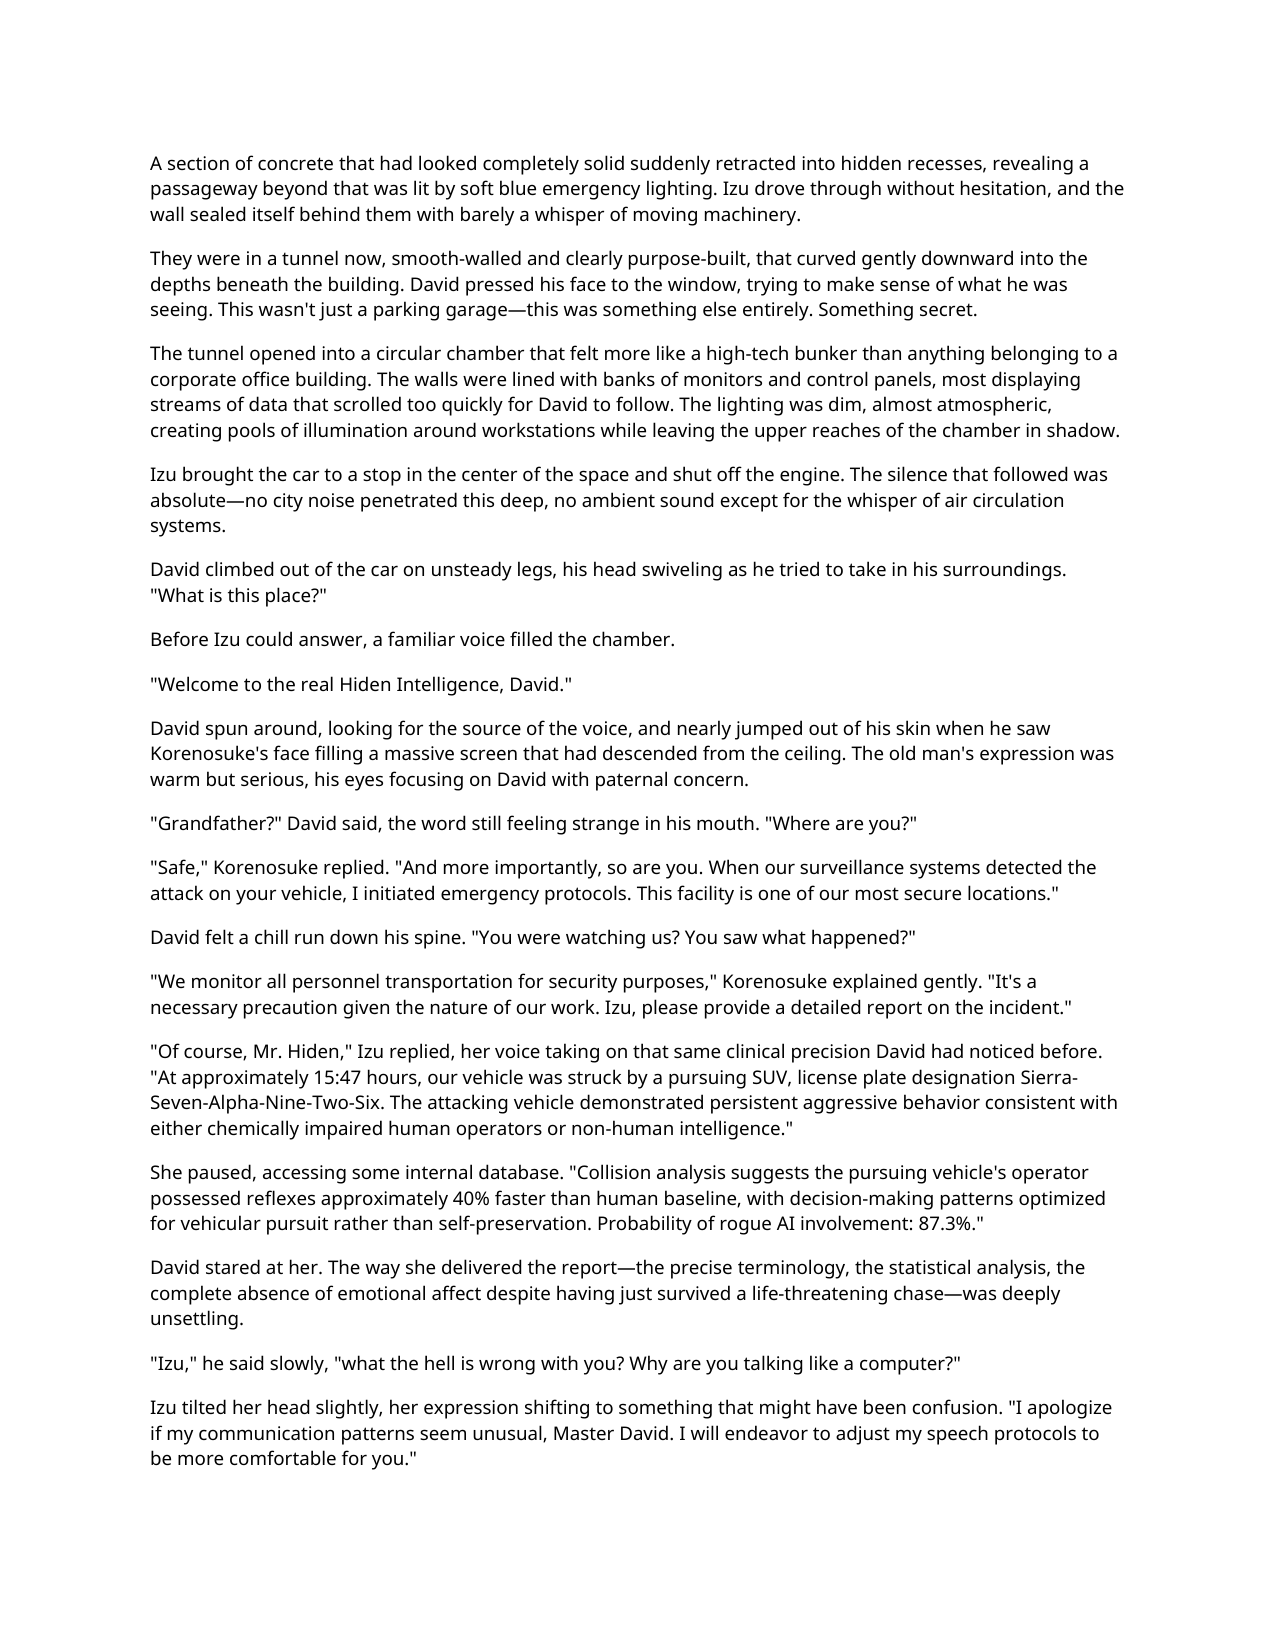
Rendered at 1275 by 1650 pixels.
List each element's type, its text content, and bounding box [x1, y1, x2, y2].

text "Safe," Korenosuke replied. "And more importantly, so are you. When our surveillance systems detected the attack on your vehicle, I initiated emergency protocols. This facility is one of our most secure locations." [150, 855, 1125, 906]
text "We monitor all personnel transportation for security purposes," Korenosuke explained gently. "It's a necessary precaution given the nature of our work. Izu, please provide a detailed report on the incident." [150, 969, 1125, 1020]
text David spun around, looking for the source of the voice, and nearly jumped out of his skin when he saw Korenosuke's face filling a massive screen that had descended from the ceiling. The old man's expression was warm but serious, his eyes focusing on David with paternal concern. [150, 715, 1125, 792]
text "Izu," he said slowly, "what the hell is wrong with you? Why are you talking like a computer?" [150, 1350, 1125, 1376]
text The tunnel opened into a circular chamber that felt more like a high-tech bunker than anything belonging to a corporate office building. The walls were lined with banks of monitors and control panels, most displaying streams of data that scrolled too quickly for David to follow. The lighting was dim, almost atmospheric, creating pools of illumination around workstations while leaving the upper reaches of the chamber in shadow. [150, 341, 1125, 443]
text Izu brought the car to a stop in the center of the space and shut off the engine. The silence that followed was absolute—no city noise penetrated this deep, no ambient sound except for the whisper of air circulation systems. [150, 461, 1125, 538]
text "Welcome to the real Hiden Intelligence, David." [150, 671, 1125, 696]
text David stared at her. The way she delivered the report—the precise terminology, the statistical analysis, the complete absence of emotional affect despite having just survived a life-threatening chase—was deeply unsettling. [150, 1255, 1125, 1331]
text Izu tilted her head slightly, her expression shifting to something that might have been confusion. "I apologize if my communication patterns seem unusual, Master David. I will endeavor to adjust my speech protocols to be more comfortable for you." [150, 1394, 1125, 1471]
text Before Izu could answer, a familiar voice filled the chamber. [150, 627, 1125, 652]
text David climbed out of the car on unsteady legs, his head swiveling as he tried to take in his surroundings. "What is this place?" [150, 557, 1125, 608]
text David felt a chill run down his spine. "You were watching us? You saw what happened?" [150, 924, 1125, 950]
text She paused, accessing some internal database. "Collision analysis suggests the pursuing vehicle's operator possessed reflexes approximately 40% faster than human baseline, with decision-making patterns optimized for vehicular pursuit rather than self-preservation. Probability of rogue AI involvement: 87.3%." [150, 1159, 1125, 1236]
text "Grandfather?" David said, the word still feeling strange in his mouth. "Where are you?" [150, 810, 1125, 836]
text "Of course, Mr. Hiden," Izu replied, her voice taking on that same clinical precision David had noticed before. "At approximately 15:47 hours, our vehicle was struck by a pursuing SUV, license plate designation Sierra-Seven-Alpha-Nine-Two-Six. The attacking vehicle demonstrated persistent aggressive behavior consistent with either chemically impaired human operators or non-human intelligence." [150, 1038, 1125, 1141]
text A section of concrete that had looked completely solid suddenly retracted into hidden recesses, revealing a passageway beyond that was lit by soft blue emergency lighting. Izu drove through without hesitation, and the wall sealed itself behind them with barely a whisper of moving machinery. [150, 150, 1125, 227]
text They were in a tunnel now, smooth-walled and clearly purpose-built, that curved gently downward into the depths beneath the building. David pressed his face to the window, trying to make sense of what he was seeing. This wasn't just a parking garage—this was something else entirely. Something secret. [150, 245, 1125, 322]
